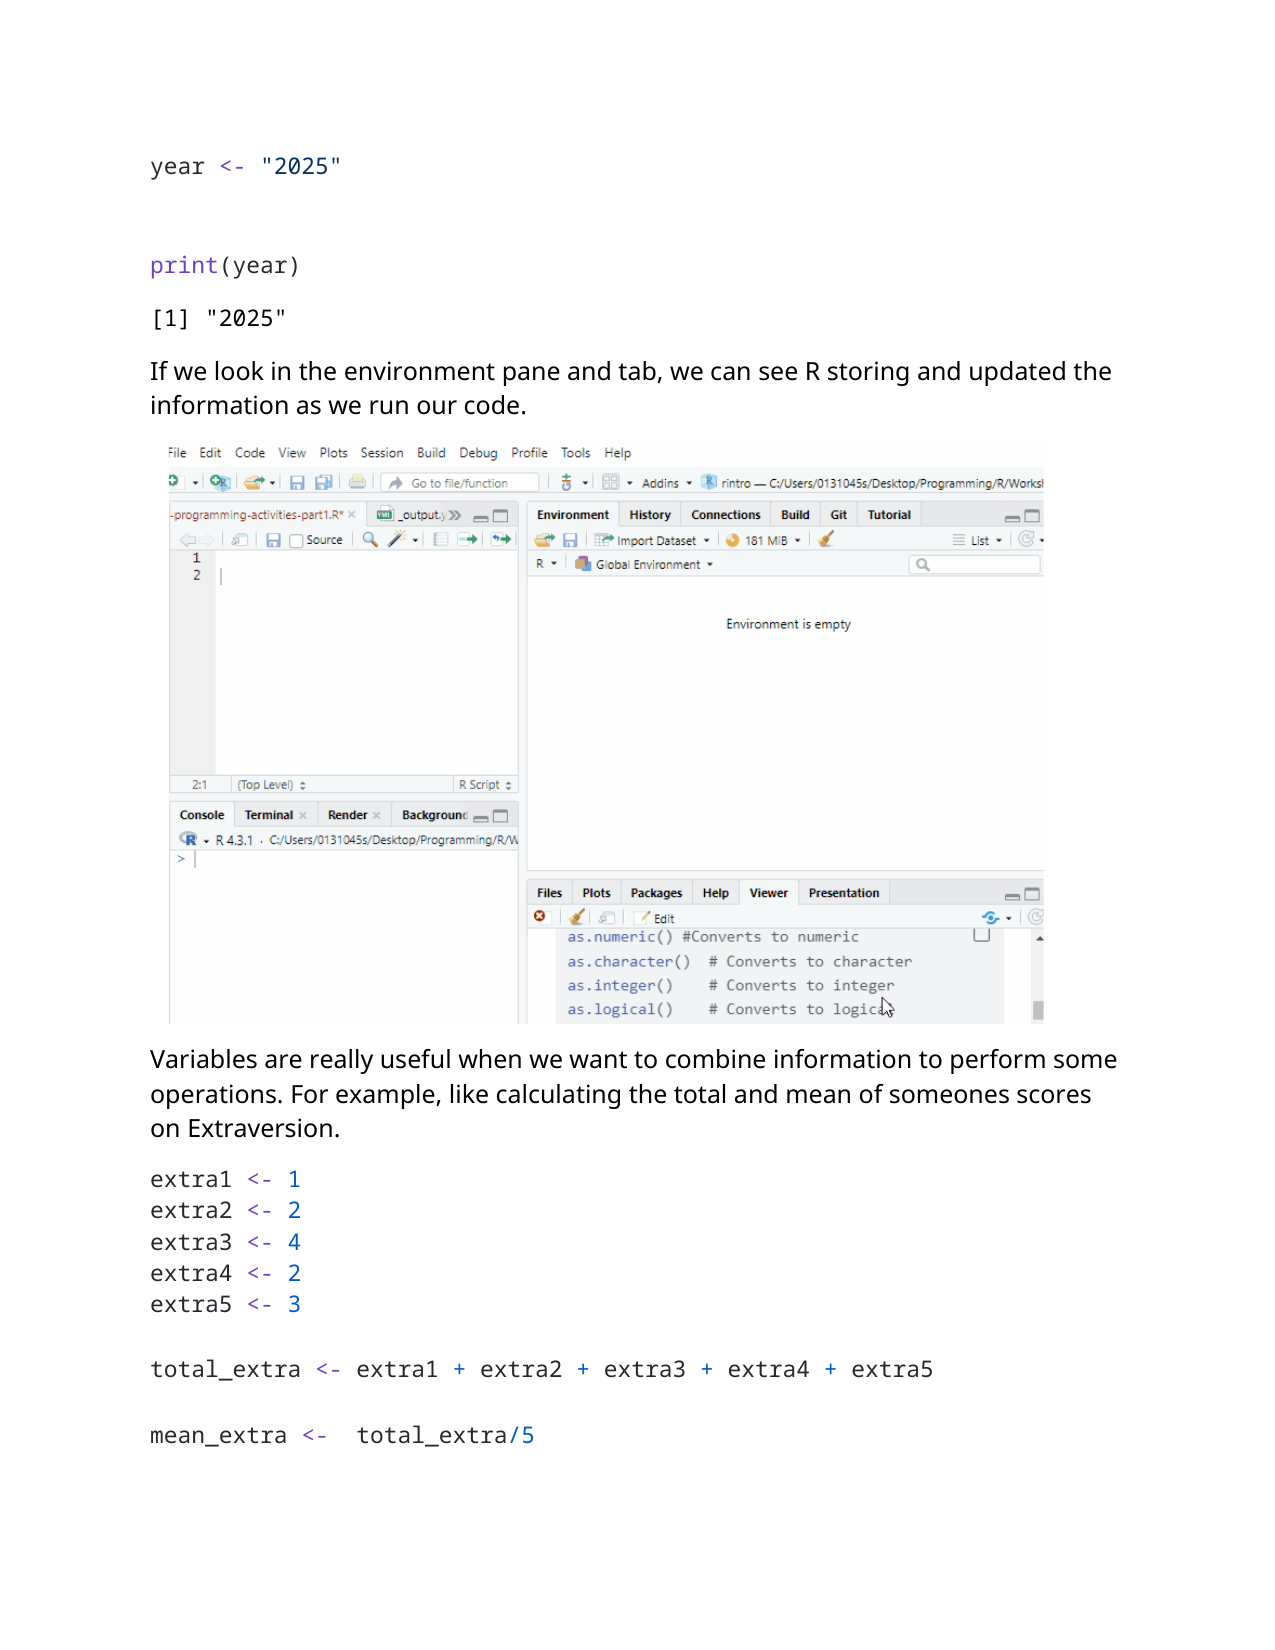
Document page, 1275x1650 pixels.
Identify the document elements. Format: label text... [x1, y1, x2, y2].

text year <- "2025" print(year) [150, 150, 1125, 281]
picture [168, 440, 1044, 1024]
text Variables are really useful when we want to combine information to perform some operations. For example, like calculating the total and mean of someones scores on Extraversion. [150, 1042, 1125, 1144]
text If we look in the environment pane and tab, we can see R storing and updated the information as we run our code. [150, 353, 1125, 422]
text [1] "2025" [150, 301, 1125, 333]
